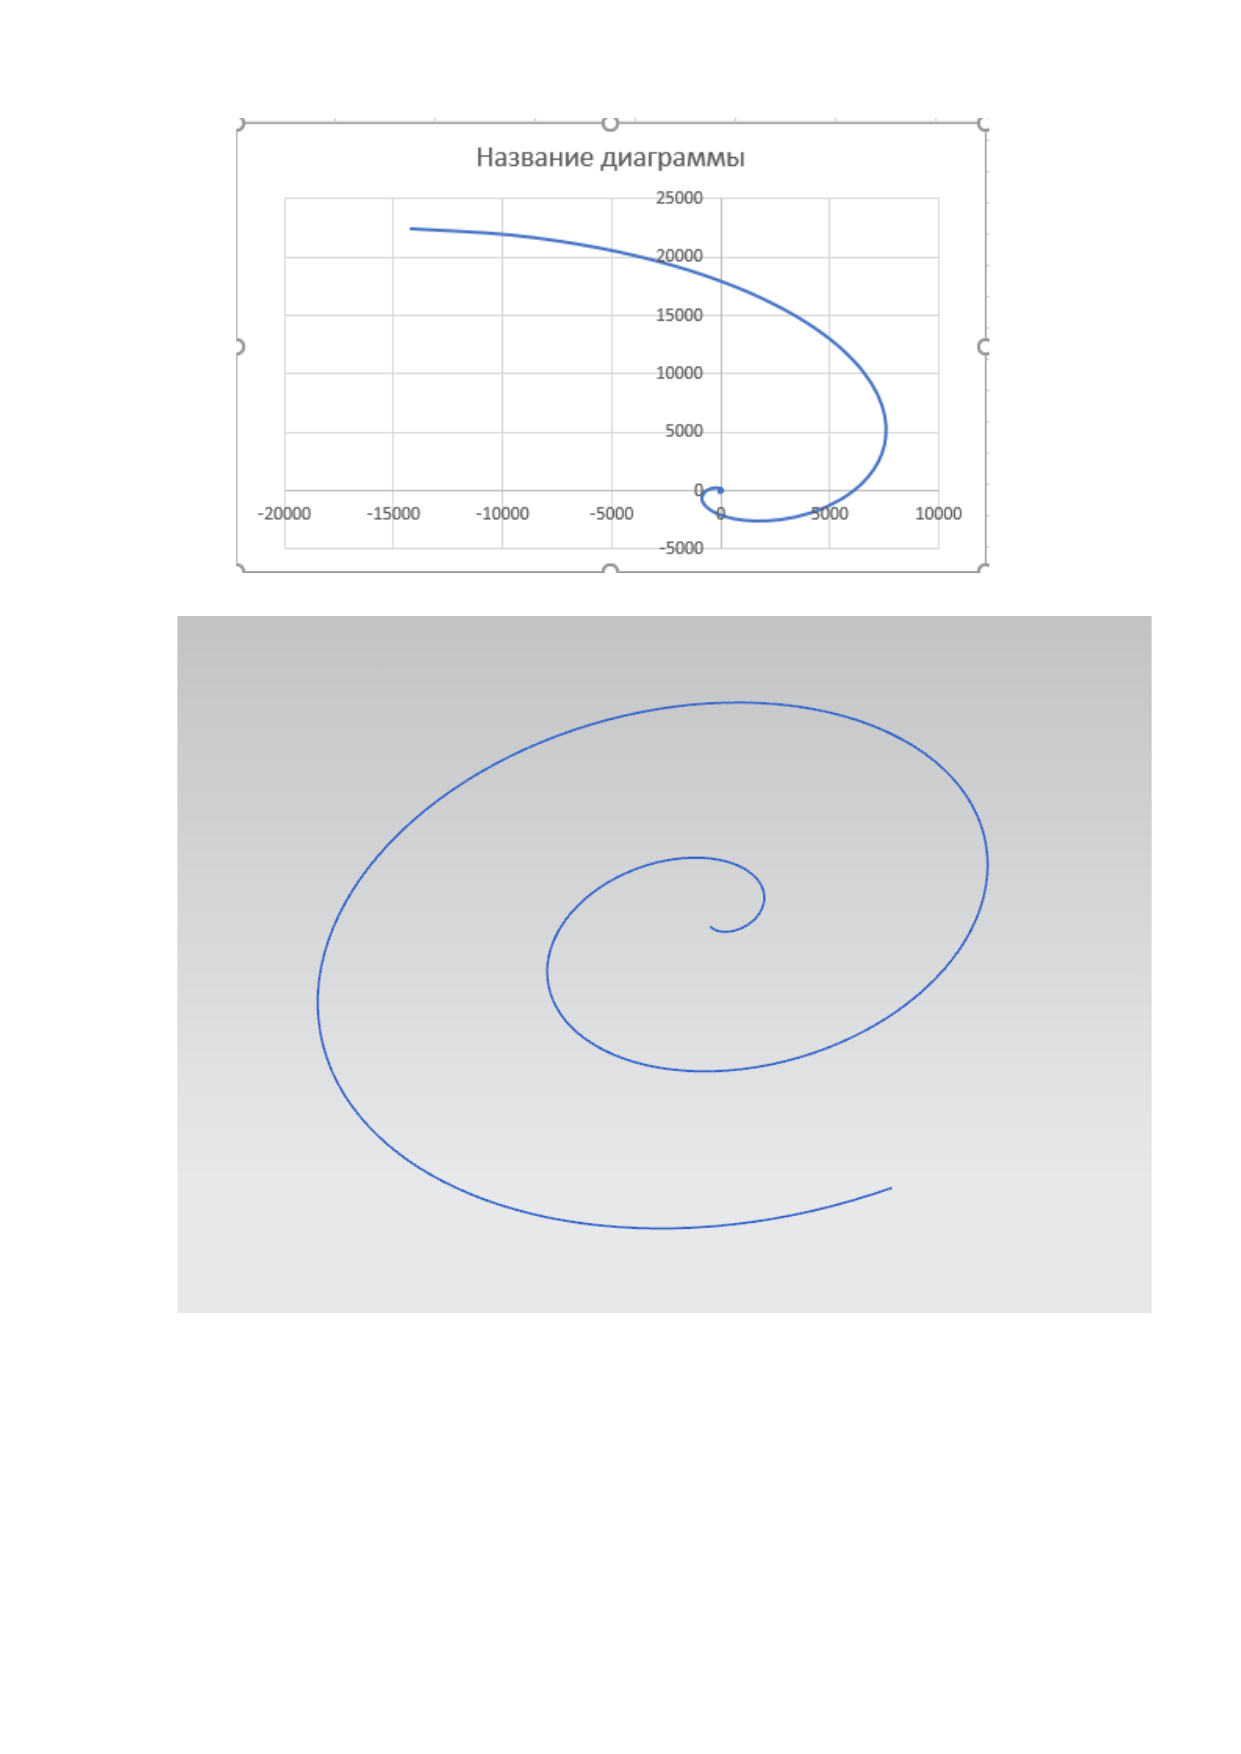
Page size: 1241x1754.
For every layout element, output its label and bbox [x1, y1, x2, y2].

picture [236, 118, 990, 573]
picture [177, 616, 1152, 1313]
